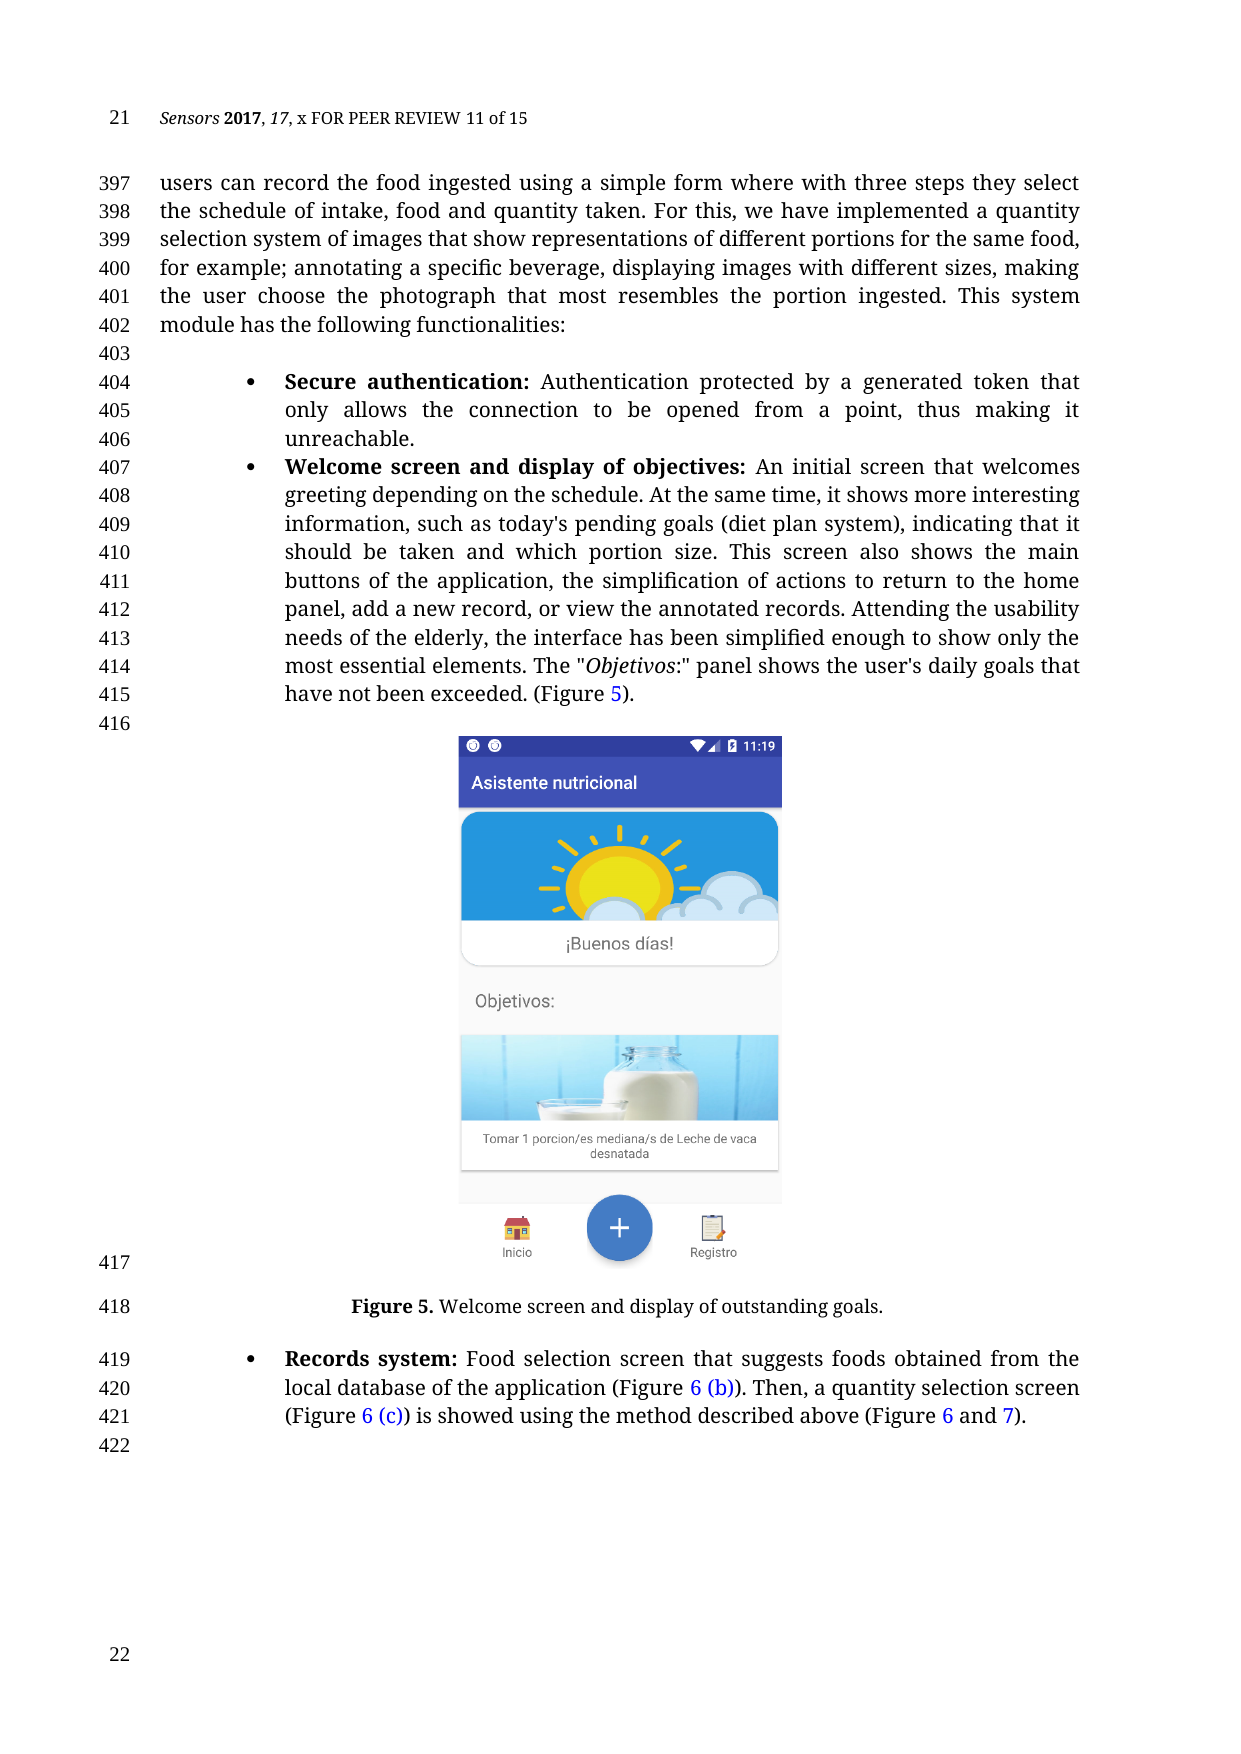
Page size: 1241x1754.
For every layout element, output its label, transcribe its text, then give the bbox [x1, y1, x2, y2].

text Records system: Food selection screen that suggests foods obtained from the local database of the application (Figure 6 (b)). Then, a quantity selection screen (Figure 6 (c)) is showed using the method described above (Figure 6 and 7). [247, 1344, 1081, 1430]
text Secure authentication: Authentication protected by a generated token that only allows the connection to be opened from a point, thus making it unreachable. [247, 367, 1081, 452]
picture [458, 736, 782, 1269]
text Welcome screen and display of objectives: An initial screen that welcomes greeting depending on the schedule. At the same time, it shows more interesting information, such as today's pending goals (diet plan system), indicating that it should be taken and which portion size. This screen also shows the main buttons of the application, the simplification of actions to return to the home panel, add a new record, or view the annotated records. Attending the usability needs of the elderly, the interface has been simplified enough to show only the most essential elements. The "Objetivos:" panel shows the user's daily goals that have not been exceeded. (Figure 5). [247, 452, 1081, 708]
text Figure 5. Welcome screen and display of outstanding goals. [159, 1292, 1075, 1319]
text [159, 168, 1081, 338]
